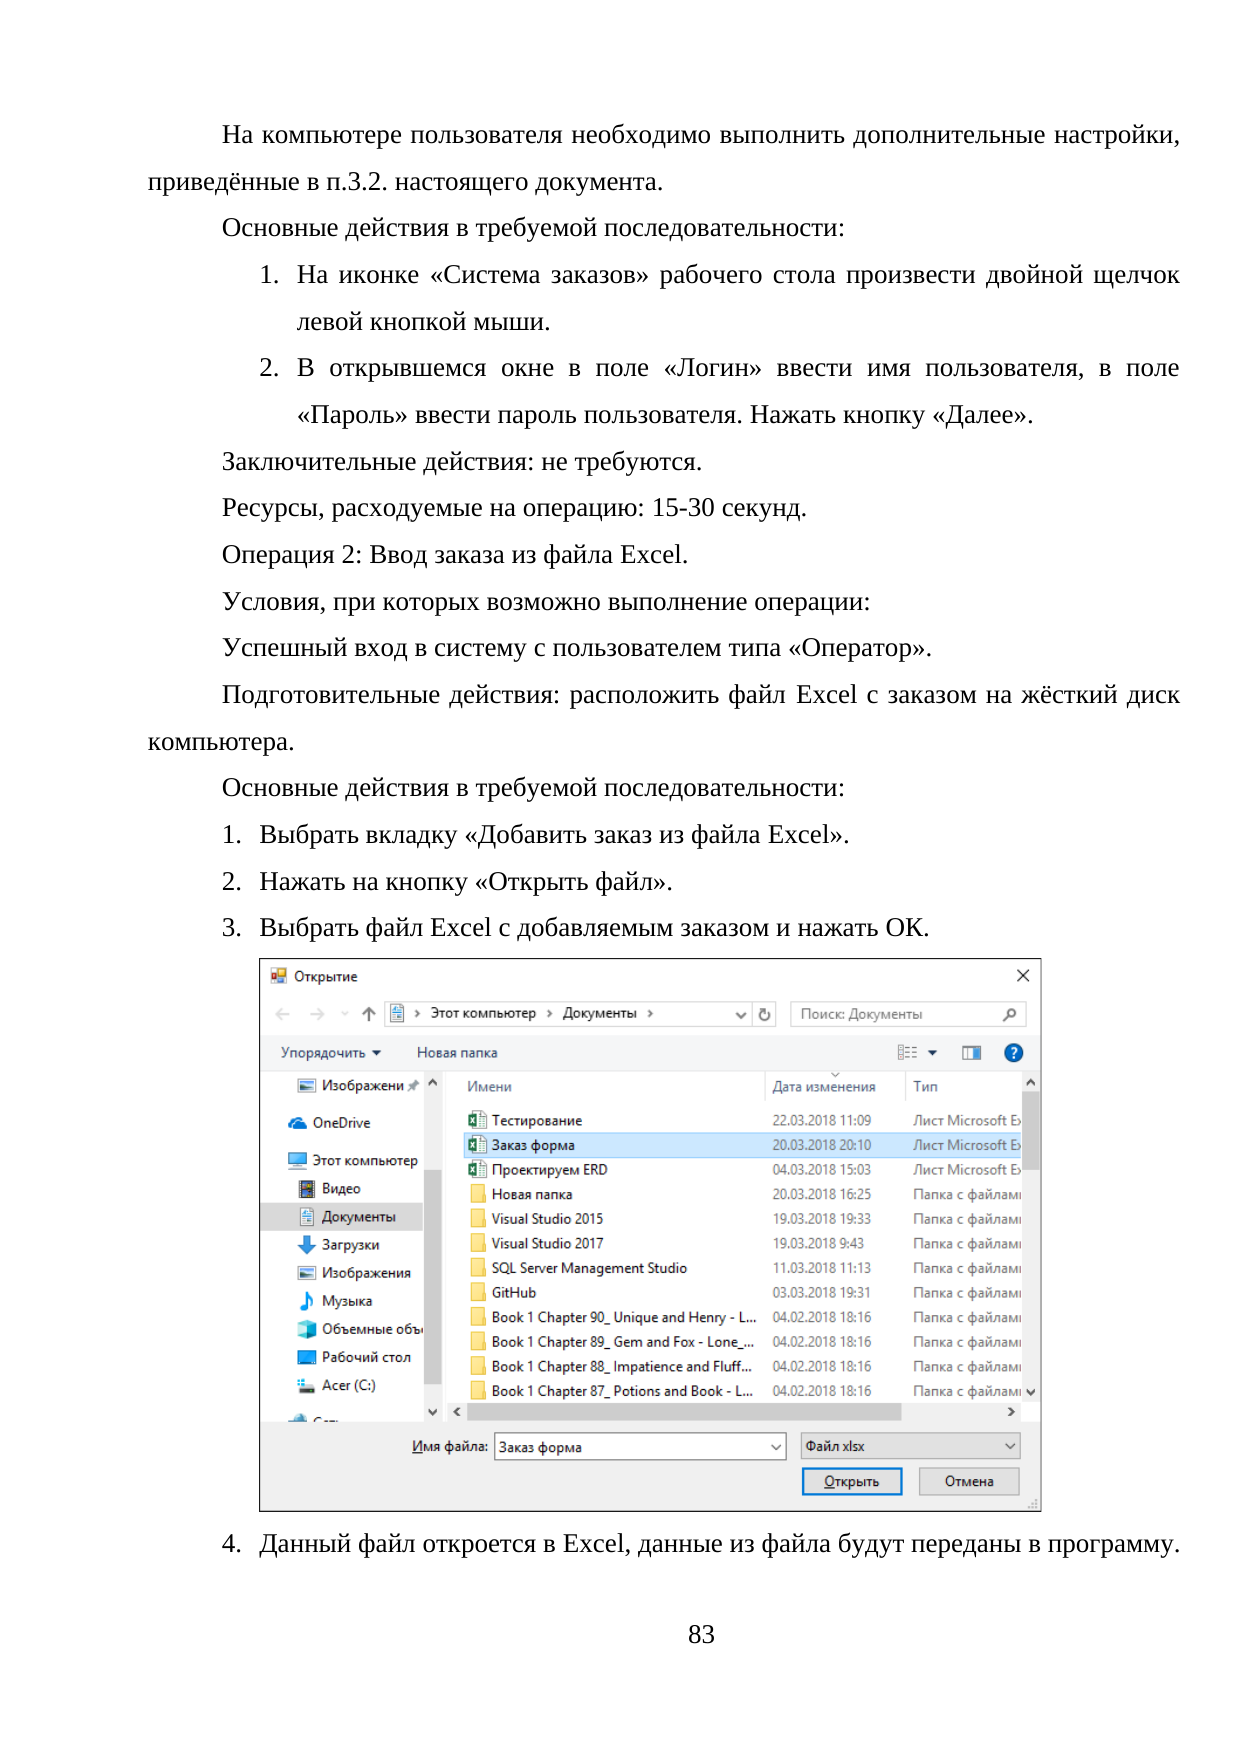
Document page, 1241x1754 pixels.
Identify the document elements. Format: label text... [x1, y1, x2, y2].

text Ресурсы, расходуемые на операцию: 15-30 секунд. [148, 491, 1181, 523]
text Операция 2: Ввод заказа из файла Excel. [148, 538, 1181, 569]
picture [259, 958, 1042, 1512]
text Условия, при которых возможно выполнение операции: [148, 585, 1181, 616]
text Основные действия в требуемой последовательности: [148, 771, 1181, 803]
list Данный файл откроется в Excel, данные из файла будут переданы в программу. [222, 1527, 1181, 1558]
list На иконке «Система заказов» рабочего стола произвести двойной щелчок левой кнопкой мыши. [259, 258, 1181, 336]
text На компьютере пользователя необходимо выполнить дополнительные настройки, приведённые в п.3.2. настоящего документа. [148, 118, 1181, 196]
text Заключительные действия: не требуются. [148, 445, 1181, 476]
text Подготовительные действия: расположить файл Excel с заказом на жёсткий диск компьютера. [148, 678, 1181, 756]
text Основные действия в требуемой последовательности: [148, 211, 1181, 243]
list Нажать на кнопку «Открыть файл». [222, 865, 1181, 896]
list В открывшемся окне в поле «Логин» ввести имя пользователя, в поле «Пароль» ввести пароль пользователя. Нажать кнопку «Далее». [259, 351, 1181, 429]
text Успешный вход в систему с пользователем типа «Оператор». [148, 631, 1181, 663]
list Выбрать вкладку «Добавить заказ из файла Excel». [222, 818, 1181, 849]
list Выбрать файл Excel с добавляемым заказом и нажать ОК. [222, 911, 1181, 943]
